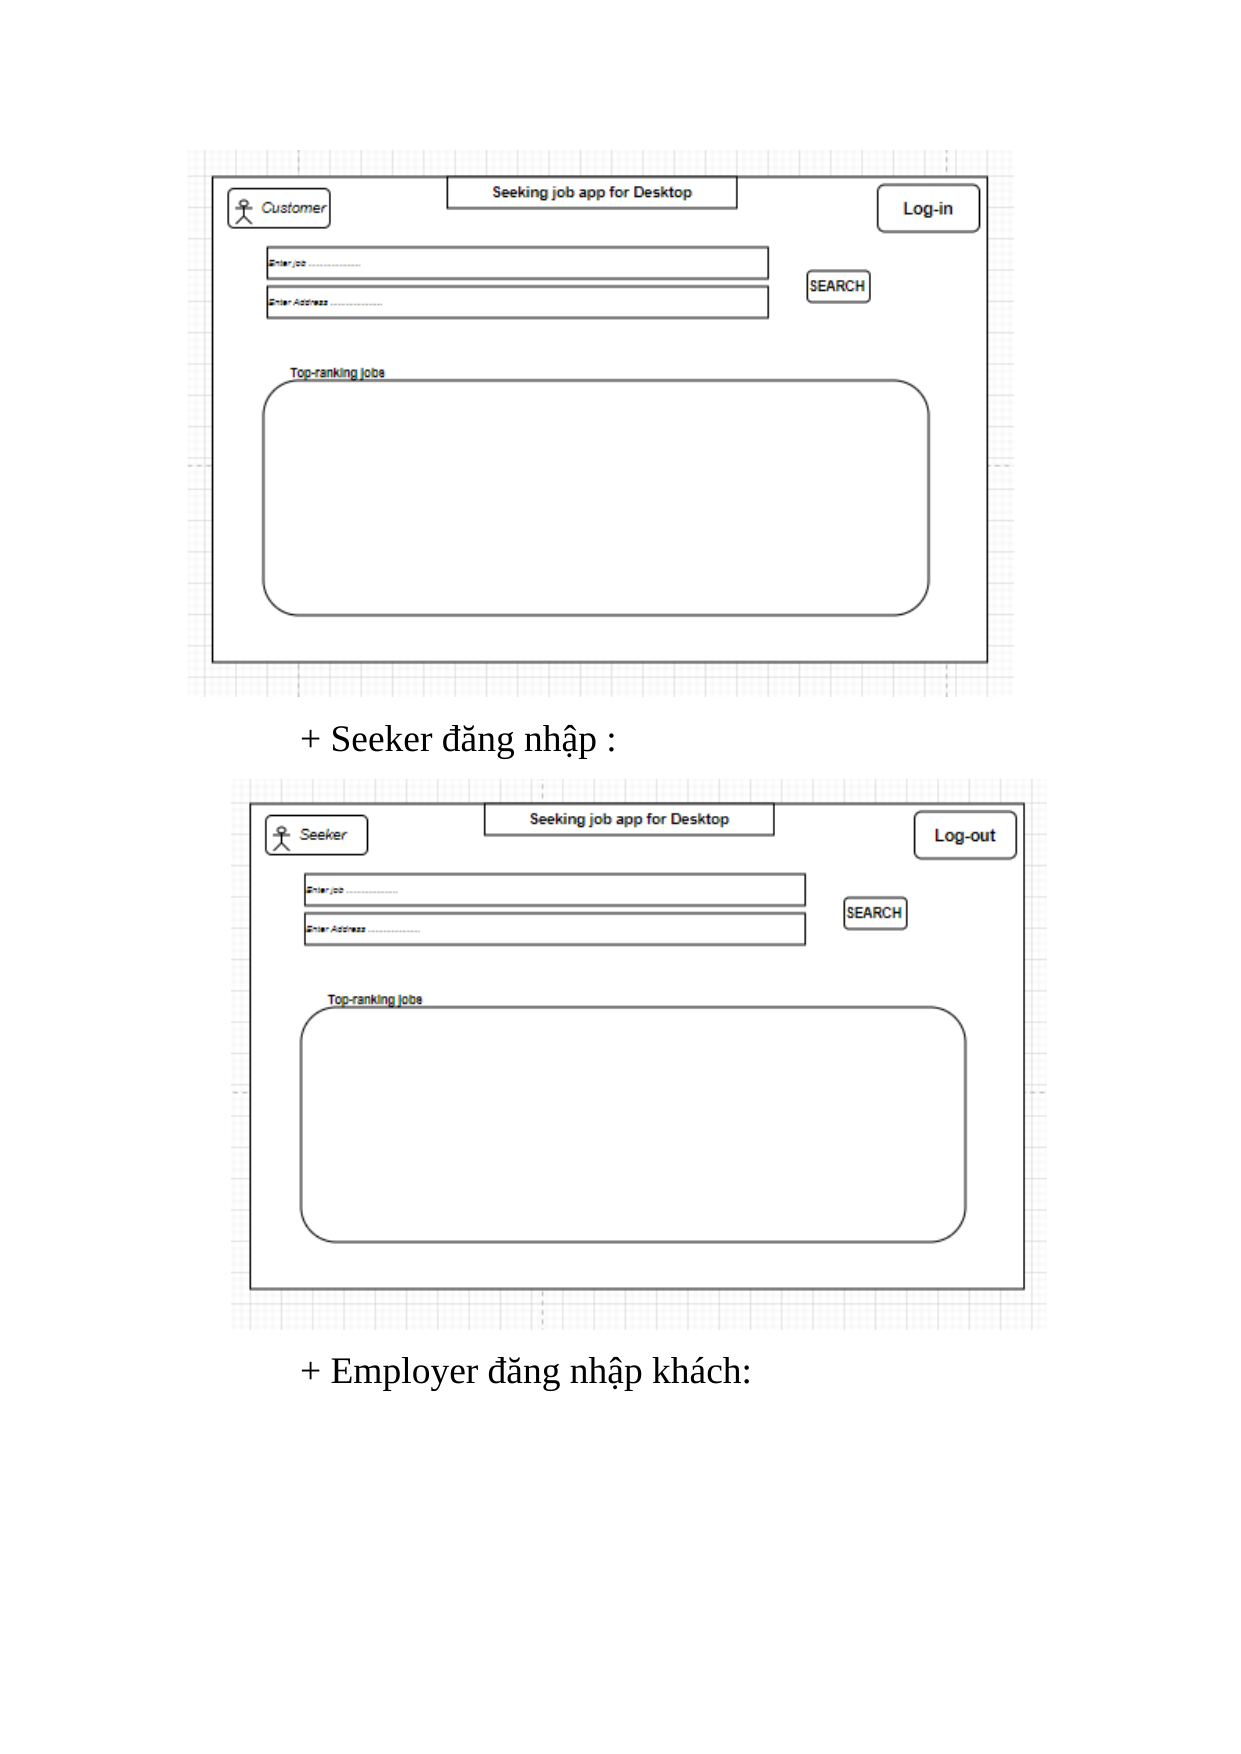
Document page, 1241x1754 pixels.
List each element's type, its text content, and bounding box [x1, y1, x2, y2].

text + Seeker đăng nhập : [187, 716, 1090, 759]
picture [231, 779, 1047, 1330]
picture [187, 150, 1015, 697]
text + Employer đăng nhập khách: [187, 1349, 1090, 1392]
